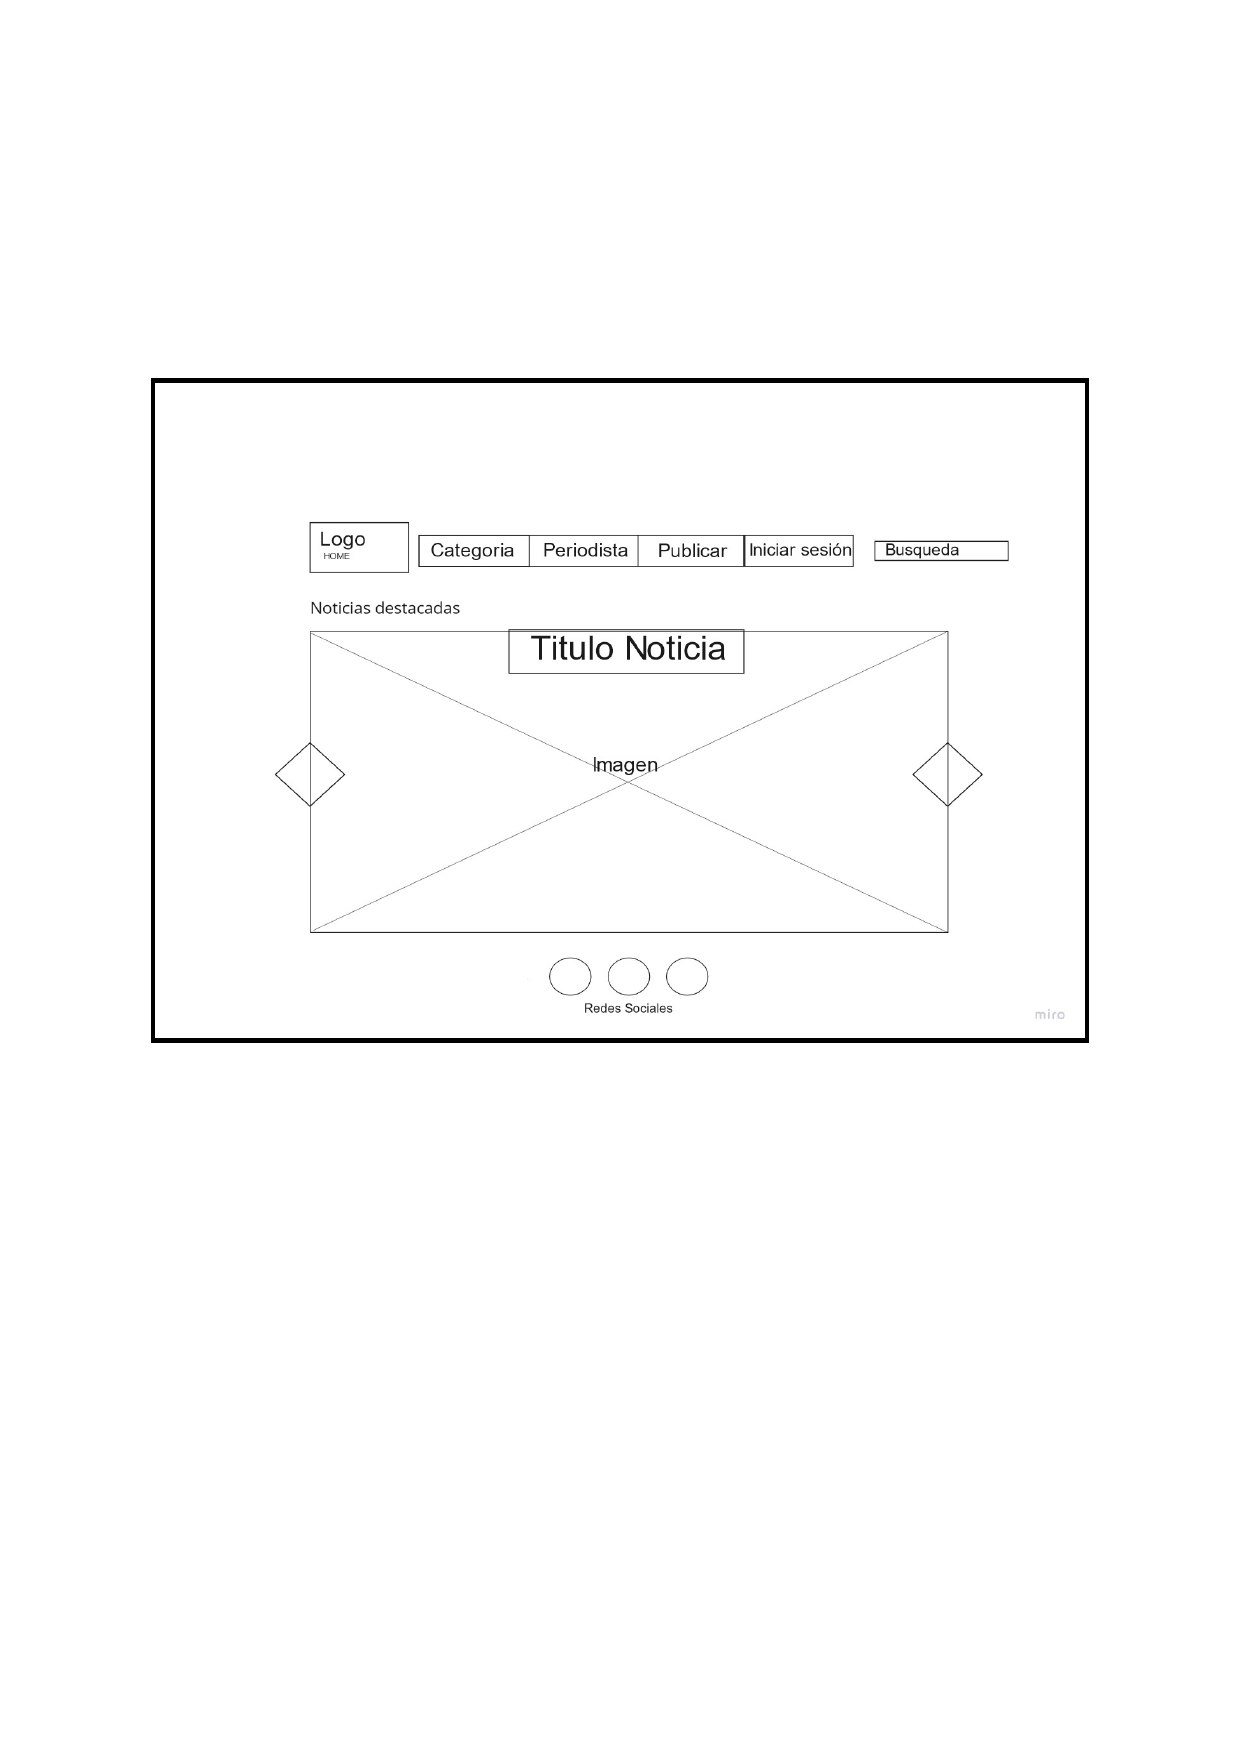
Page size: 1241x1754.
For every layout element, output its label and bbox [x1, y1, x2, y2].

picture [155, 383, 1085, 1038]
